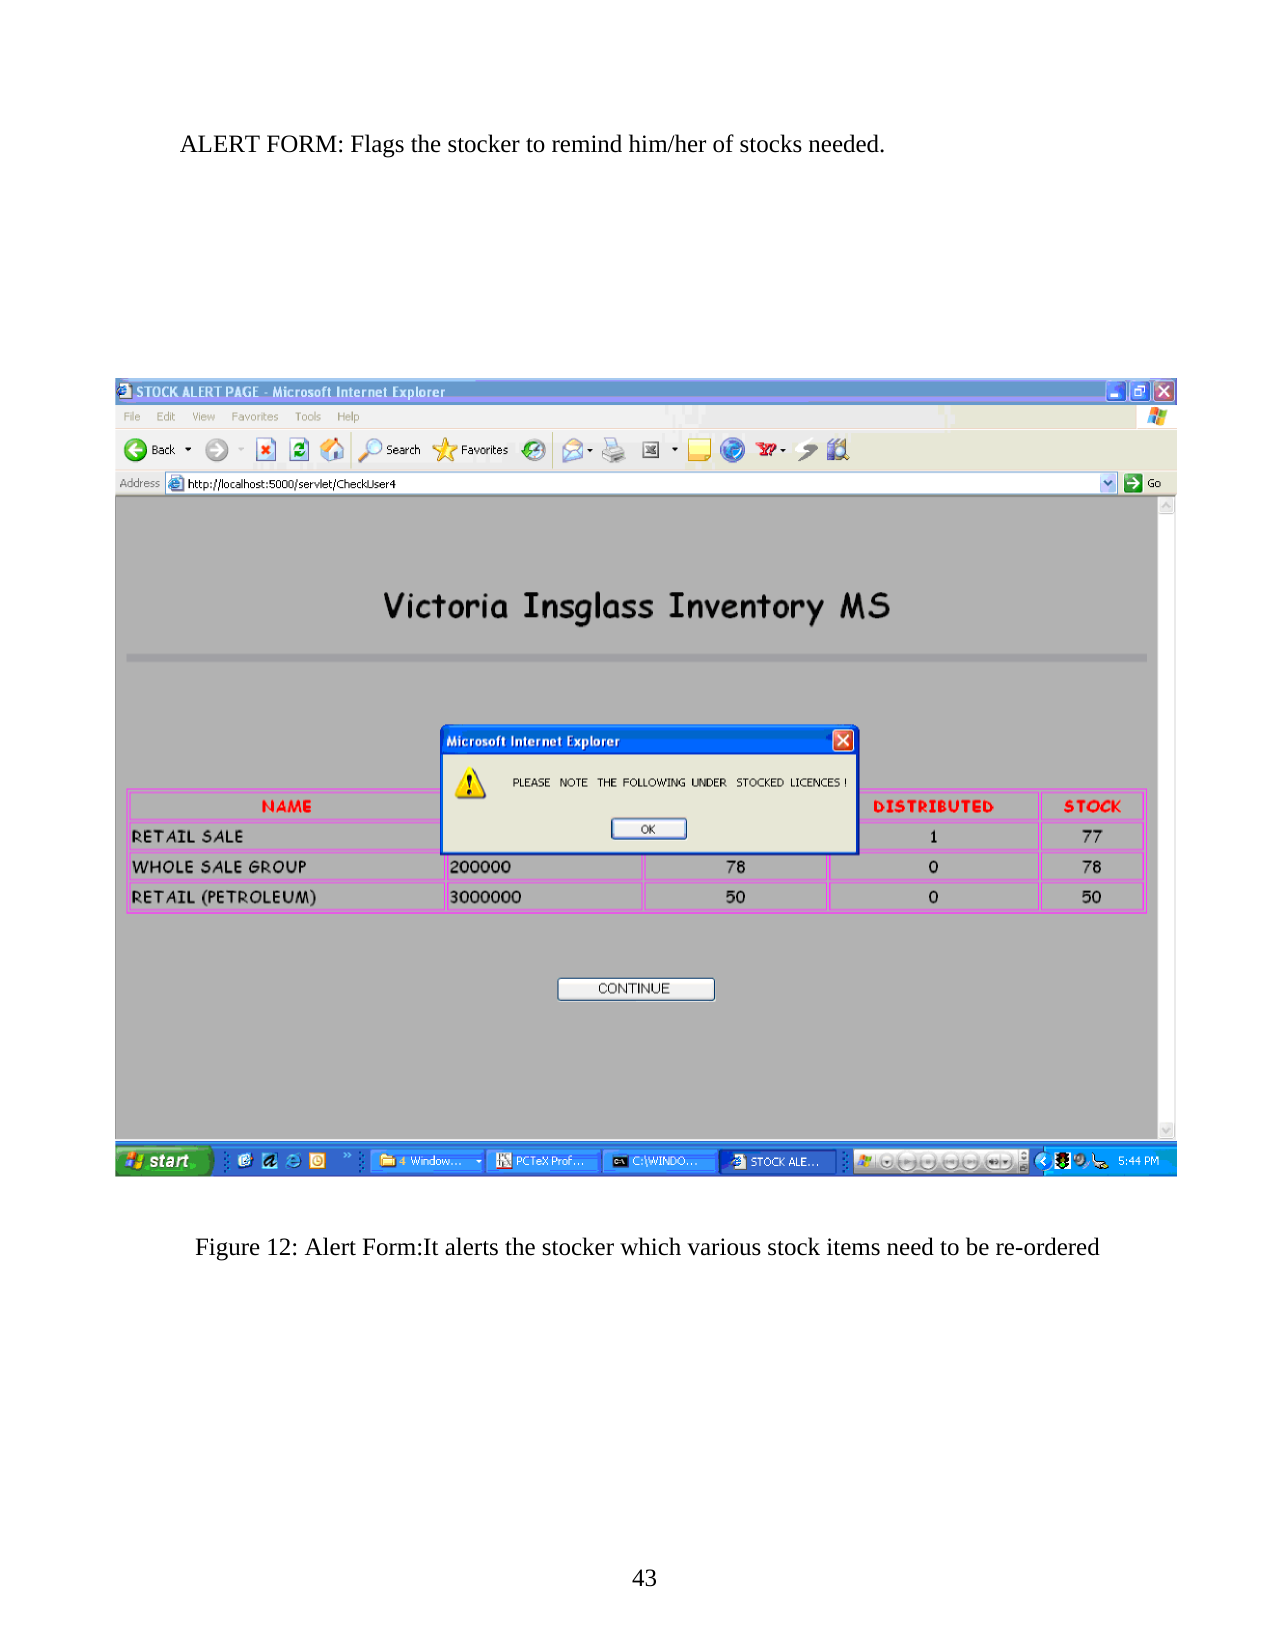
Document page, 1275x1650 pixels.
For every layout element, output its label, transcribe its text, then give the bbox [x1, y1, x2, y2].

text Figure 12: Alert Form:It alerts the stocker which various stock items need to be re-ordered [112, 1232, 1183, 1261]
picture [115, 378, 1179, 1177]
text ALERT FORM: Flags the stocker to remind him/her of stocks needed. [179, 129, 1183, 157]
